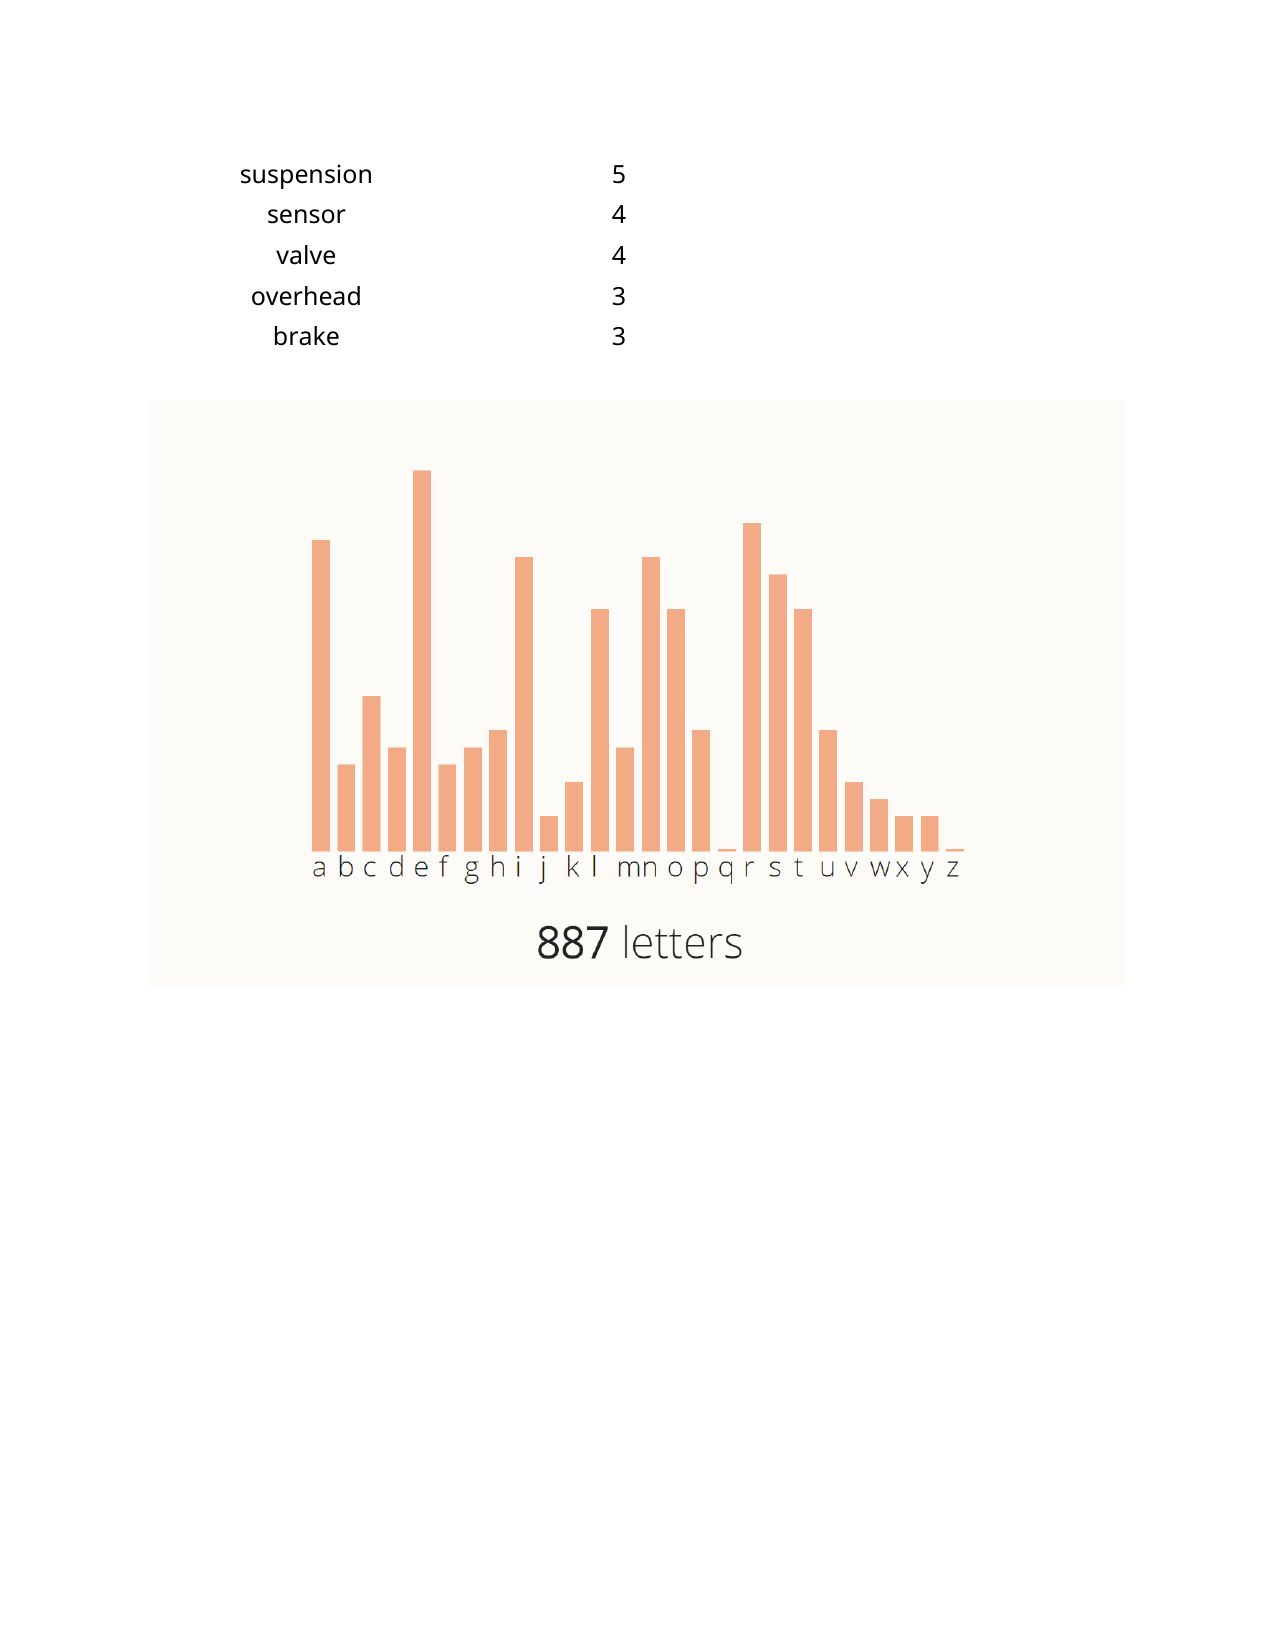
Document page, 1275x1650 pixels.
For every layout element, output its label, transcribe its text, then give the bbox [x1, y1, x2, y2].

table_cell overhead [150, 272, 462, 312]
table_cell brake [150, 313, 462, 353]
table_cell sensor [150, 191, 462, 231]
table_cell 4 [463, 191, 775, 231]
table_cell 4 [463, 231, 775, 272]
table_cell 5 [463, 150, 775, 191]
table_cell 3 [463, 272, 775, 312]
table_cell suspension [150, 150, 462, 191]
picture [150, 400, 1125, 986]
table_cell valve [150, 231, 462, 272]
table_cell 3 [463, 313, 775, 353]
